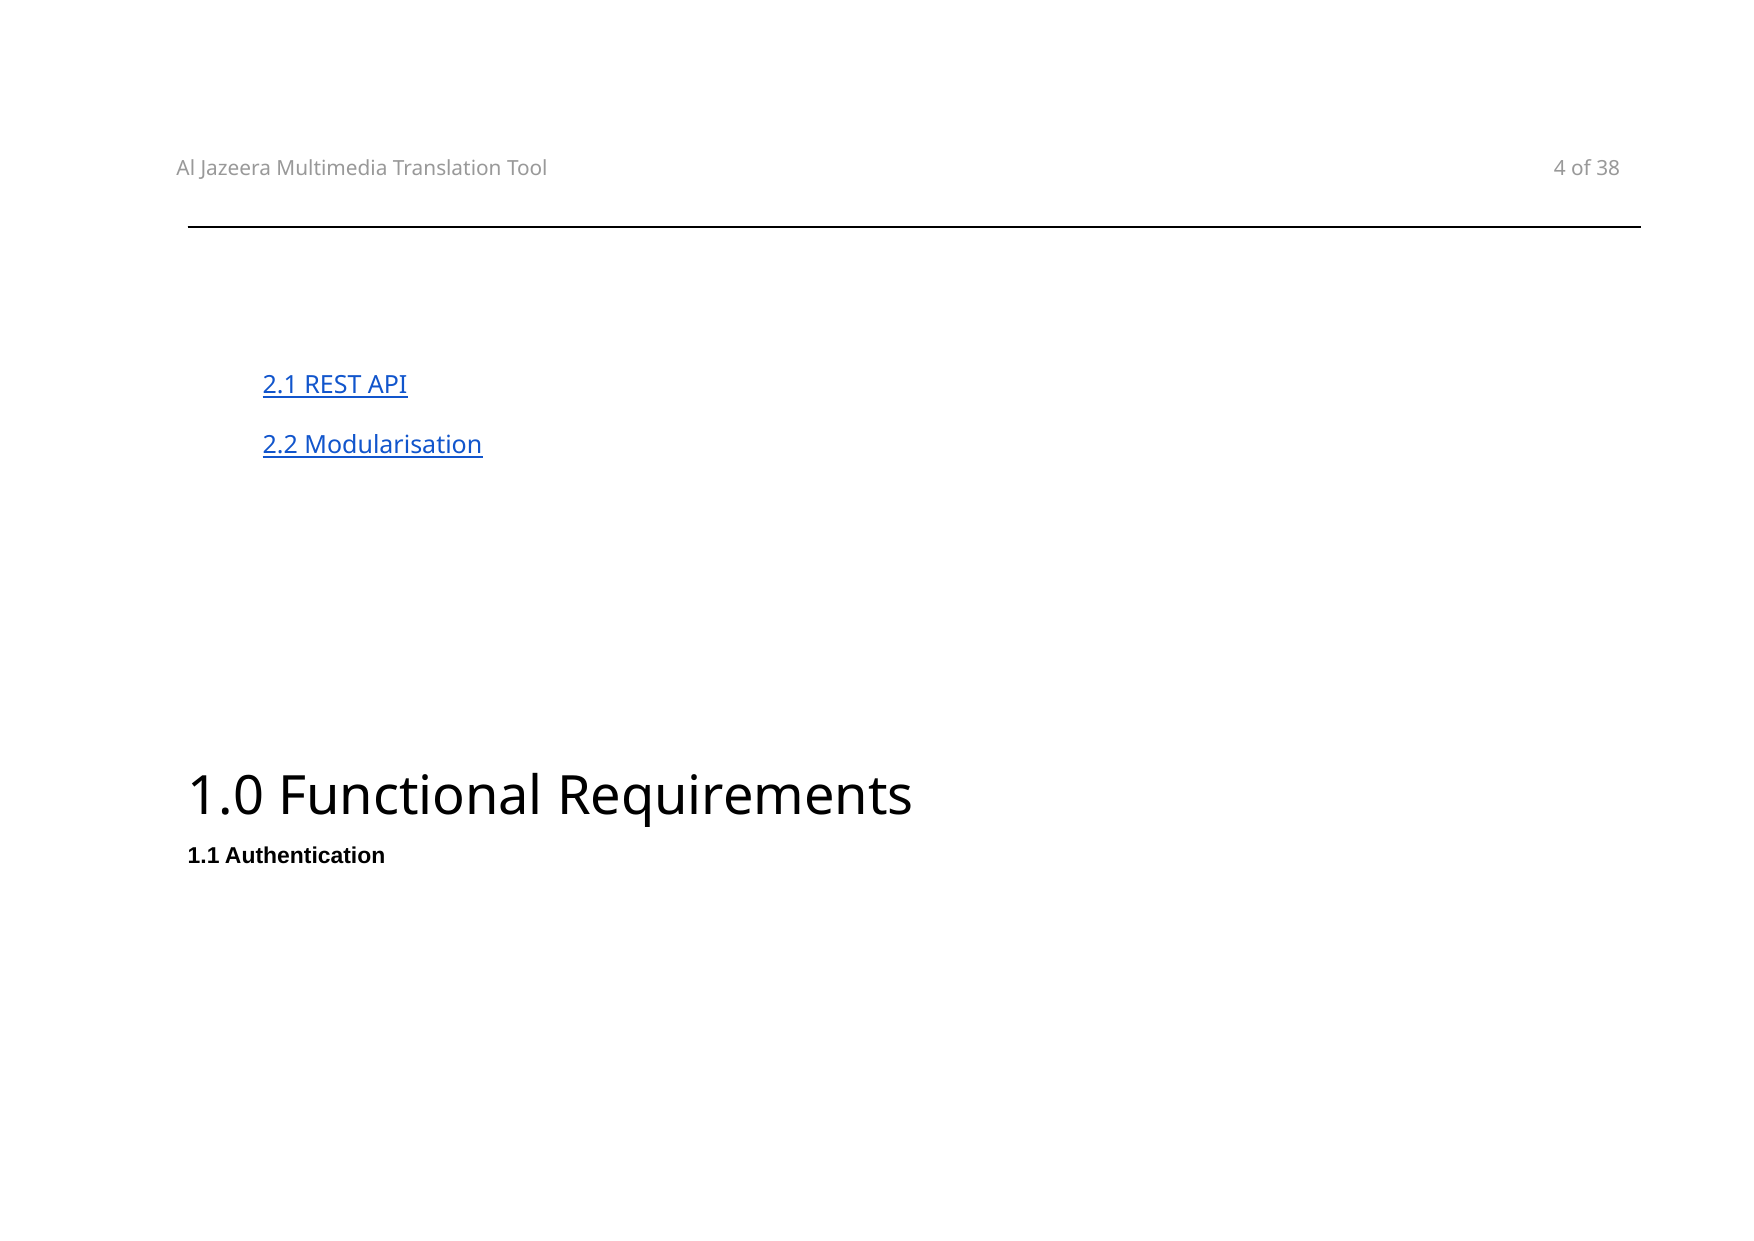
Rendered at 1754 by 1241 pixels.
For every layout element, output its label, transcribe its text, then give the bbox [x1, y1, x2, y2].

subtitle 1.1 Authentication [187, 842, 1641, 869]
subtitle 1.0 Functional Requirements [187, 756, 1641, 830]
text 2.1 REST API [262, 367, 1641, 401]
text 2.2 Modularisation [262, 427, 1641, 461]
